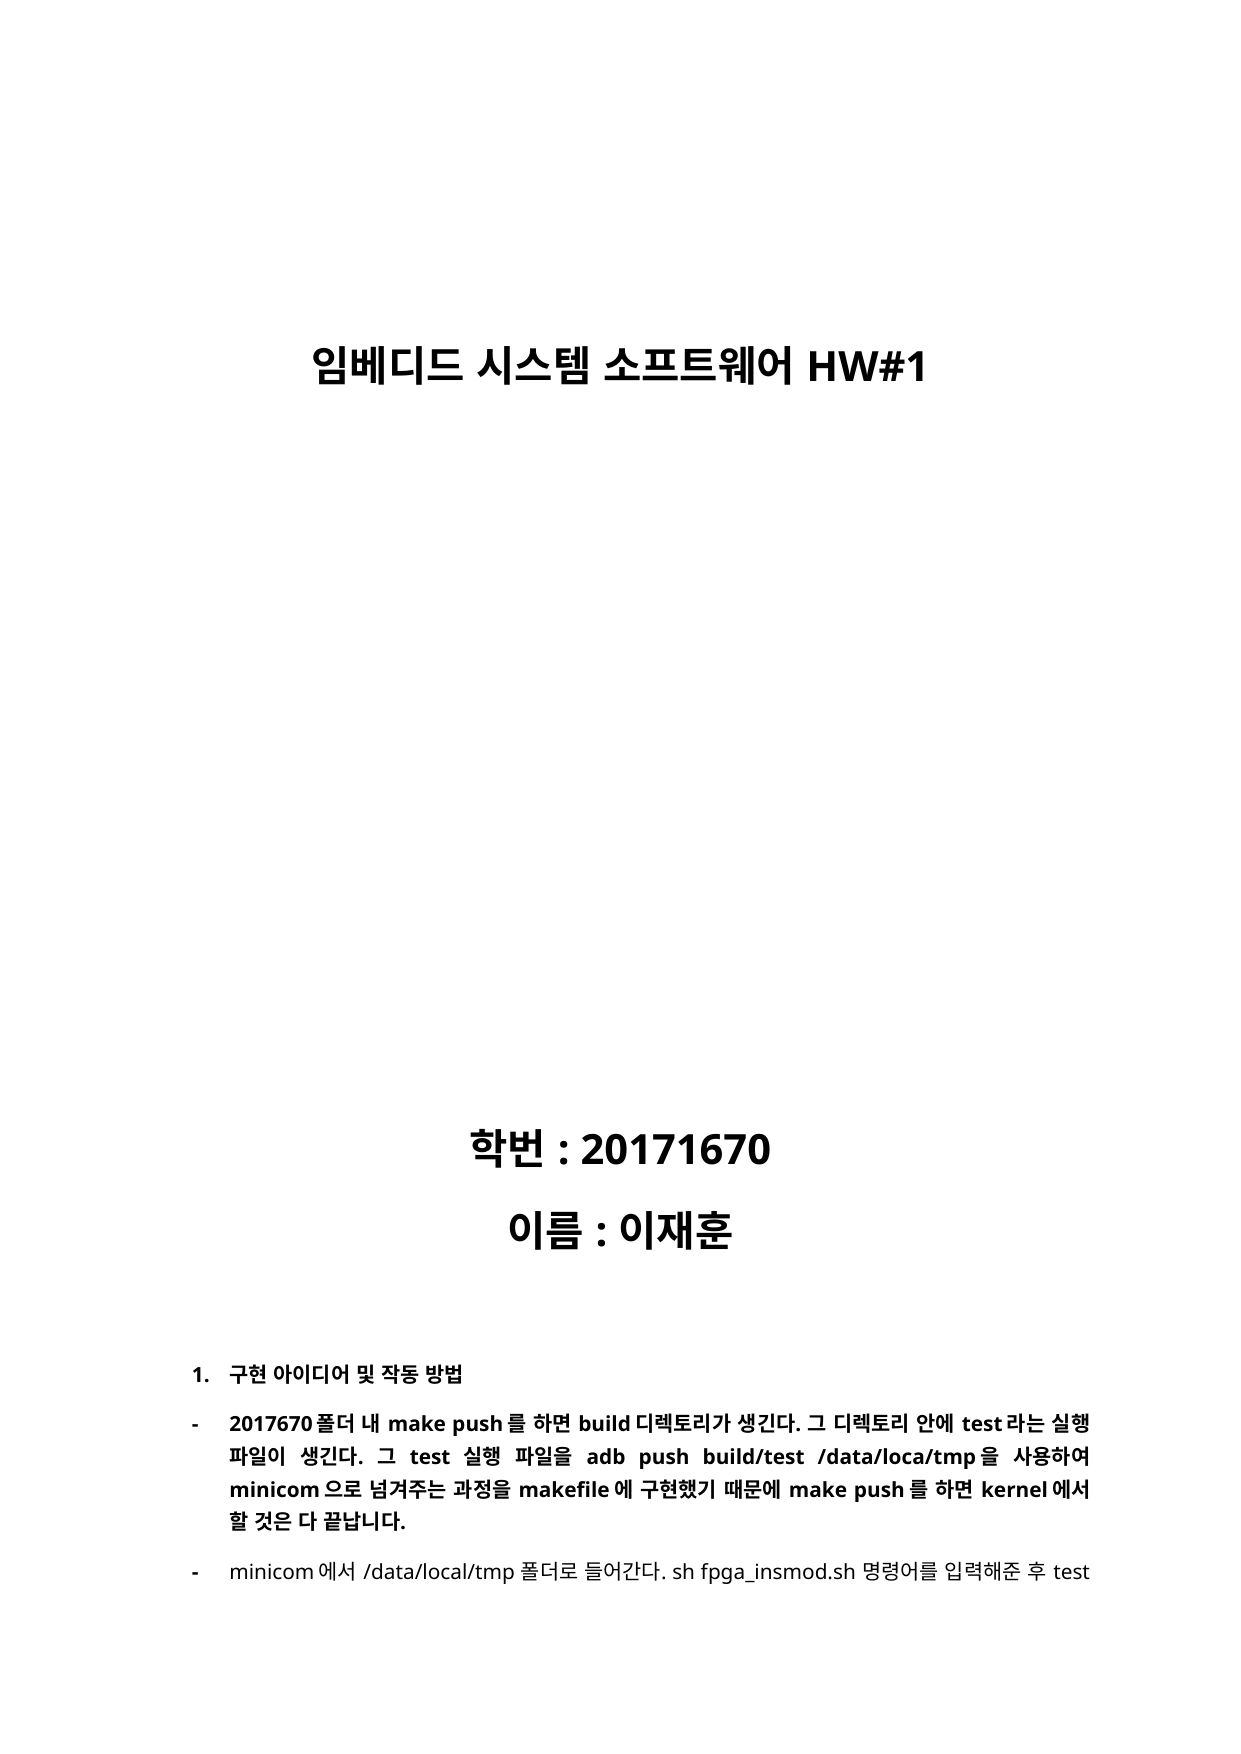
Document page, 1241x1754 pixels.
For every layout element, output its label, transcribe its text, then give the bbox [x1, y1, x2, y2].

text 이름 : 이재훈 [150, 1198, 1090, 1259]
list 구현 아이디어 및 작동 방법 [192, 1358, 1090, 1388]
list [192, 1555, 1090, 1585]
list 2017670폴더 내 make push를 하면 build디렉토리가 생긴다. 그 디렉토리 안에 test라는 실행 파일이 생긴다. 그 test 실행 파일을 adb push build/test /data/loca/tmp을 사용하여 minicom으로 넘겨주는 과정을 makefile에 구현했기 때문에 make push를 하면 kernel에서 할 것은 다 끝납니다. [192, 1407, 1090, 1536]
text 임베디드 시스템 소프트웨어 HW#1 [150, 333, 1090, 393]
text 학번 : 20171670 [150, 1116, 1090, 1177]
